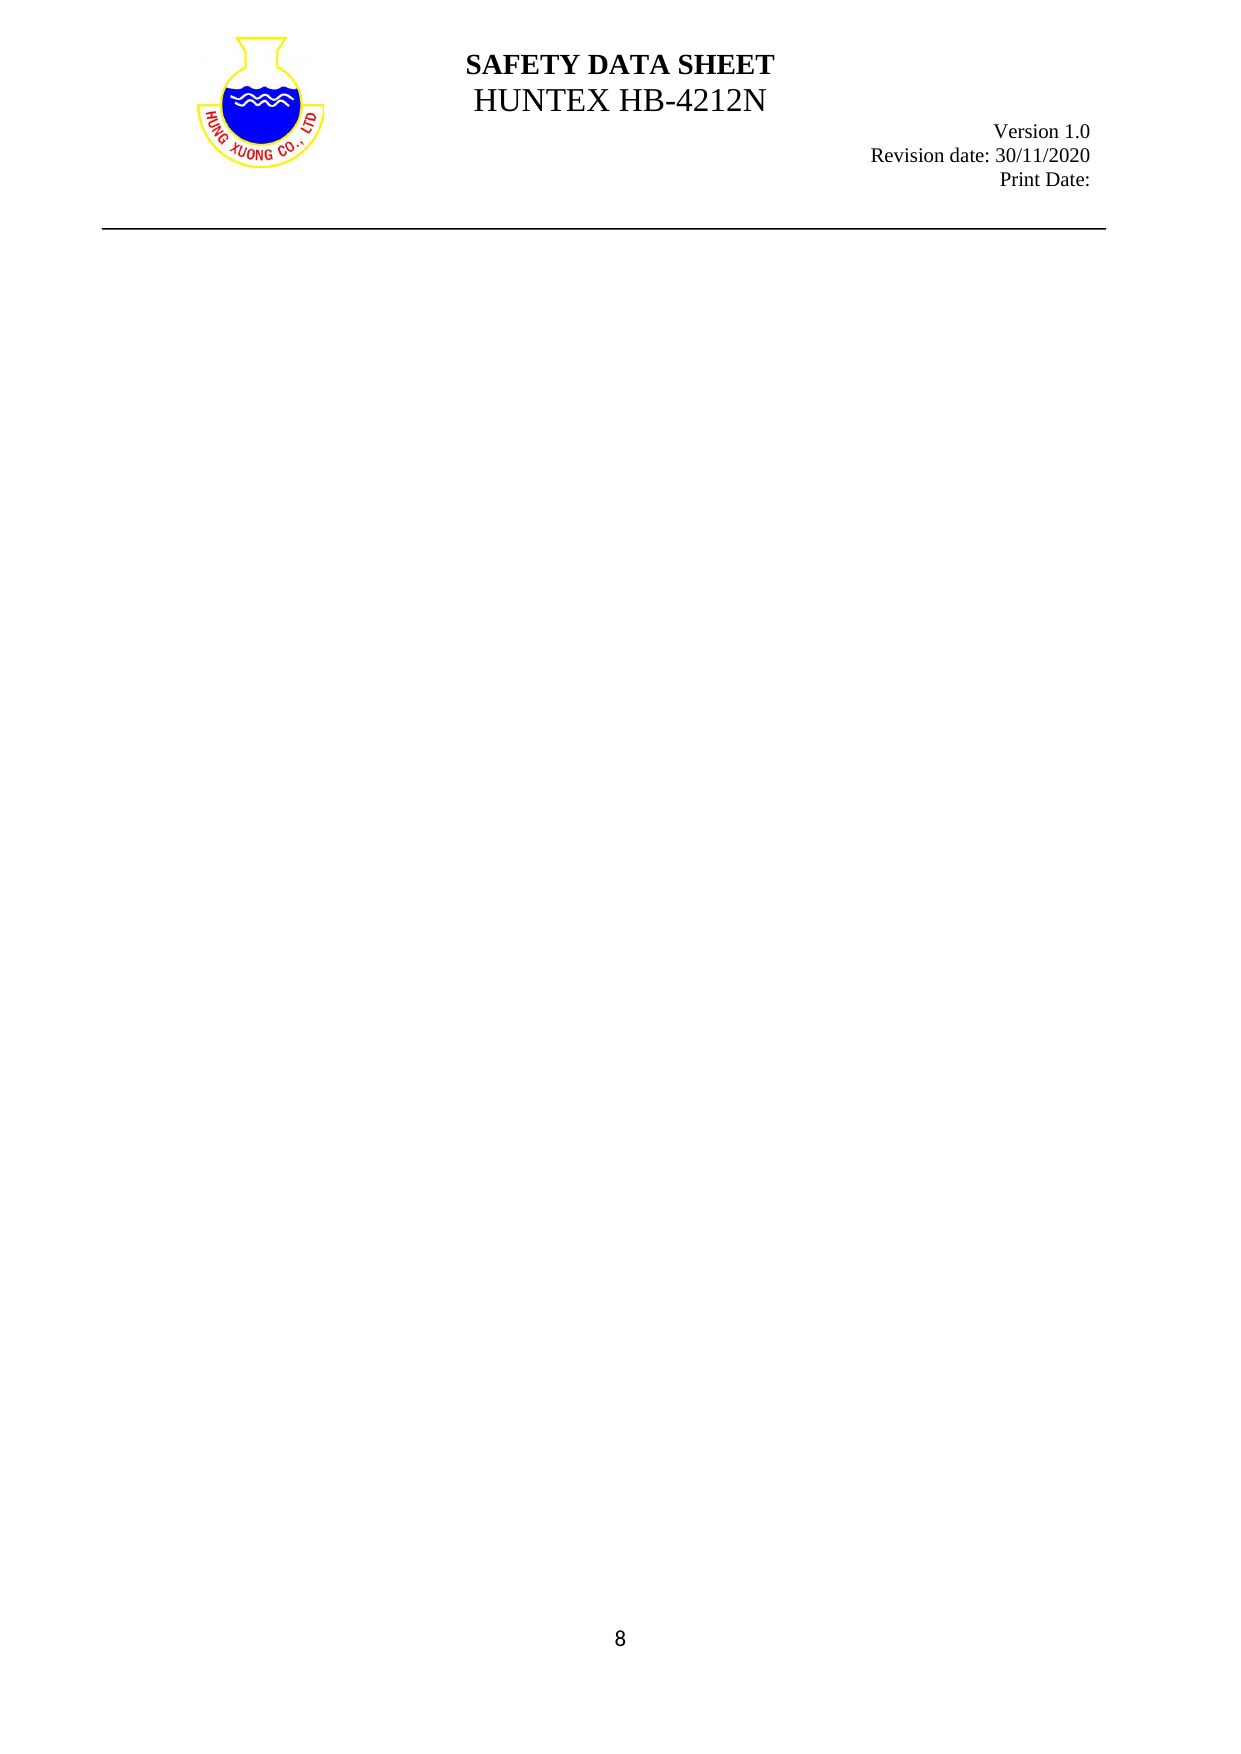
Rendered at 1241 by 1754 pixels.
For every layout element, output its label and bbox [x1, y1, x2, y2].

picture [197, 37, 325, 168]
